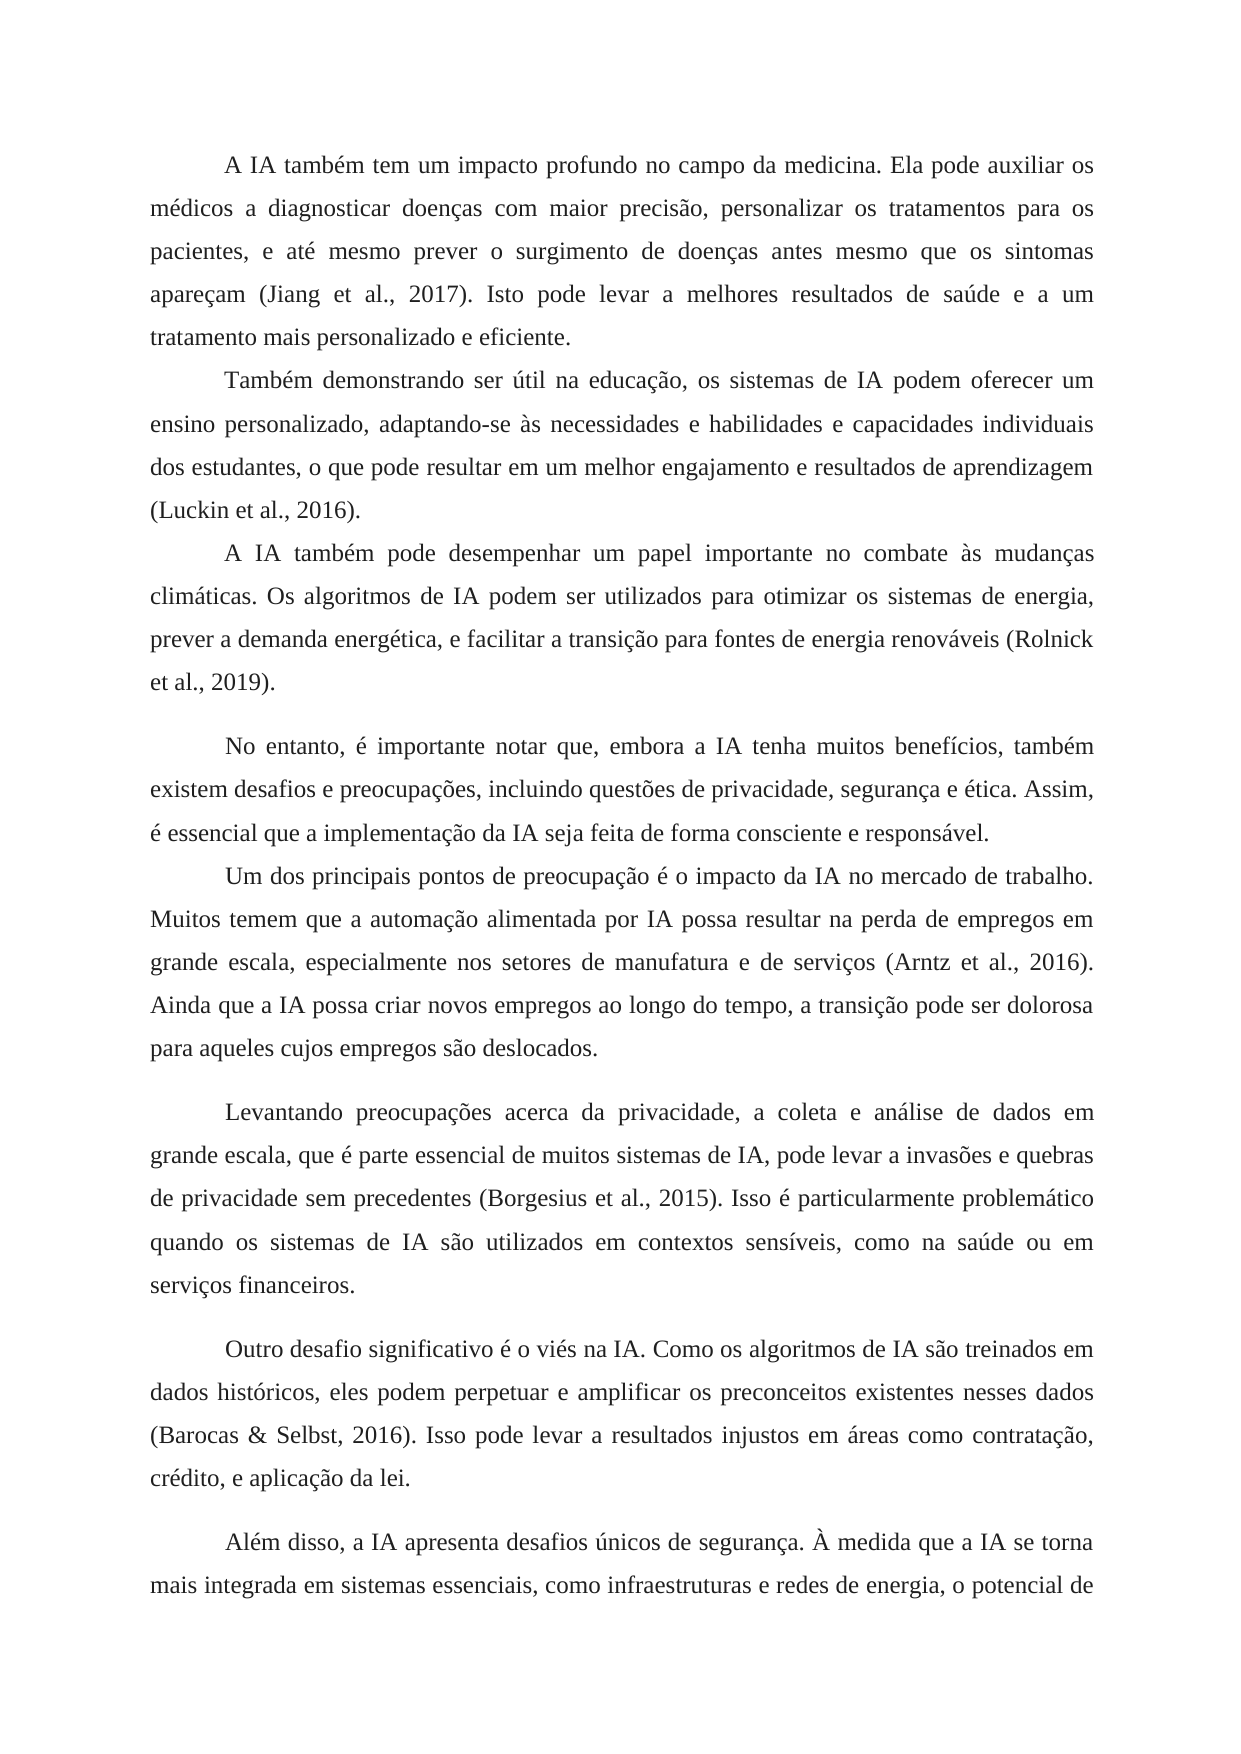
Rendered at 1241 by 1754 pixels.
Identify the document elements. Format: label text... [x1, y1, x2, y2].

text Levantando preocupações acerca da privacidade, a coleta e análise de dados em grande escala, que é parte essencial de muitos sistemas de IA, pode levar a invasões e quebras de privacidade sem precedentes (Borgesius et al., 2015). Isso é particularmente problemático quando os sistemas de IA são utilizados em contextos sensíveis, como na saúde ou em serviços financeiros. [150, 1097, 1095, 1298]
text Também demonstrando ser útil na educação, os sistemas de IA podem oferecer um ensino personalizado, adaptando-se às necessidades e habilidades e capacidades individuais dos estudantes, o que pode resultar em um melhor engajamento e resultados de aprendizagem (Luckin et al., 2016). [150, 366, 1095, 524]
text A IA também tem um impacto profundo no campo da medicina. Ela pode auxiliar os médicos a diagnosticar doenças com maior precisão, personalizar os tratamentos para os pacientes, e até mesmo prever o surgimento de doenças antes mesmo que os sintomas apareçam (Jiang et al., 2017). Isto pode levar a melhores resultados de saúde e a um tratamento mais personalizado e eficiente. [150, 150, 1095, 351]
text Um dos principais pontos de preocupação é o impacto da IA no mercado de trabalho. Muitos temem que a automação alimentada por IA possa resultar na perda de empregos em grande escala, especialmente nos setores de manufatura e de serviços (Arntz et al., 2016). Ainda que a IA possa criar novos empregos ao longo do tempo, a transição pode ser dolorosa para aqueles cujos empregos são deslocados. [150, 861, 1095, 1062]
text No entanto, é importante notar que, embora a IA tenha muitos benefícios, também existem desafios e preocupações, incluindo questões de privacidade, segurança e ética. Assim, é essencial que a implementação da IA seja feita de forma consciente e responsável. [150, 731, 1095, 846]
text A IA também pode desempenhar um papel importante no combate às mudanças climáticas. Os algoritmos de IA podem ser utilizados para otimizar os sistemas de energia, prever a demanda energética, e facilitar a transição para fontes de energia renováveis (Rolnick et al., 2019). [150, 538, 1095, 696]
